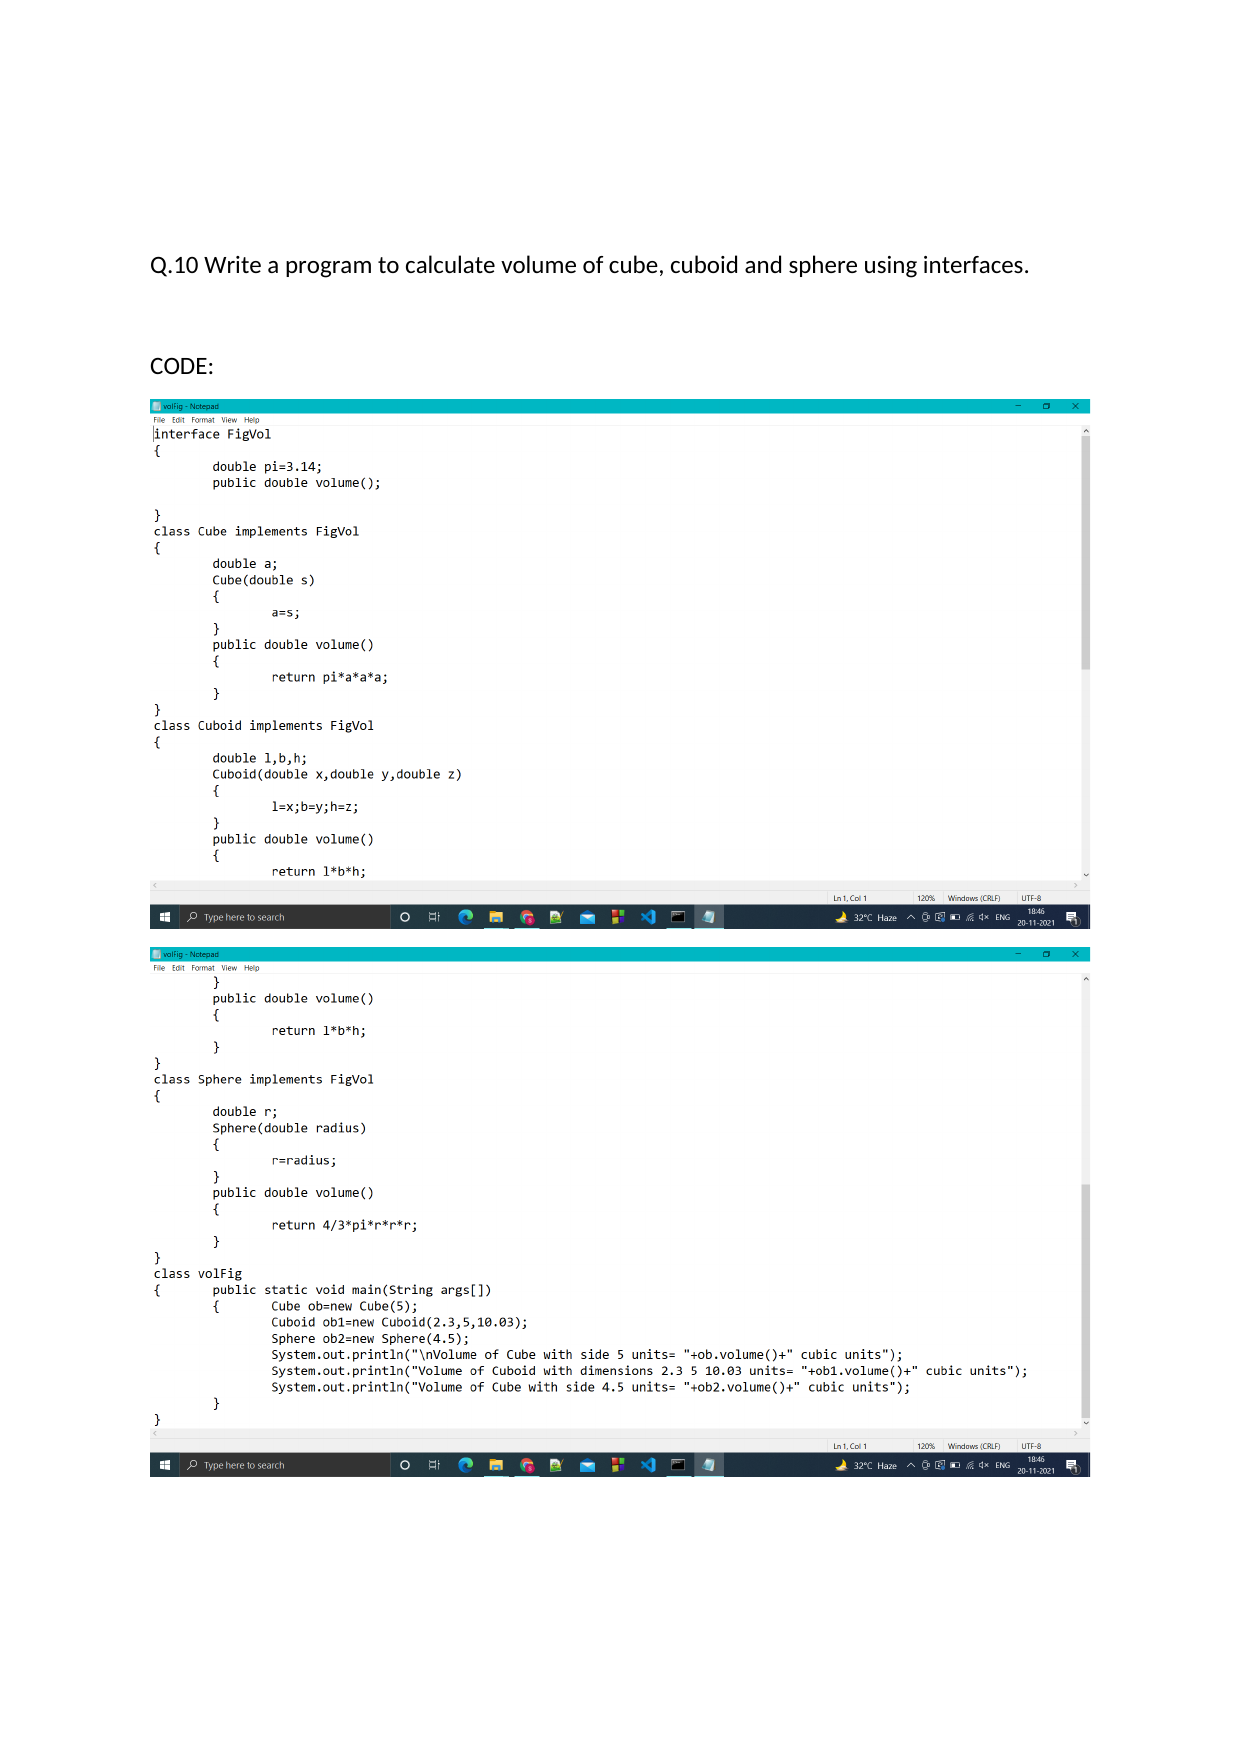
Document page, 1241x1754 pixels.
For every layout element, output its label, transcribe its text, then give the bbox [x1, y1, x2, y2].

picture [150, 399, 1091, 929]
picture [150, 947, 1091, 1477]
text CODE: [150, 350, 1090, 381]
text Q.10 Write a program to calculate volume of cube, cuboid and sphere using interfaces. [150, 249, 1090, 280]
